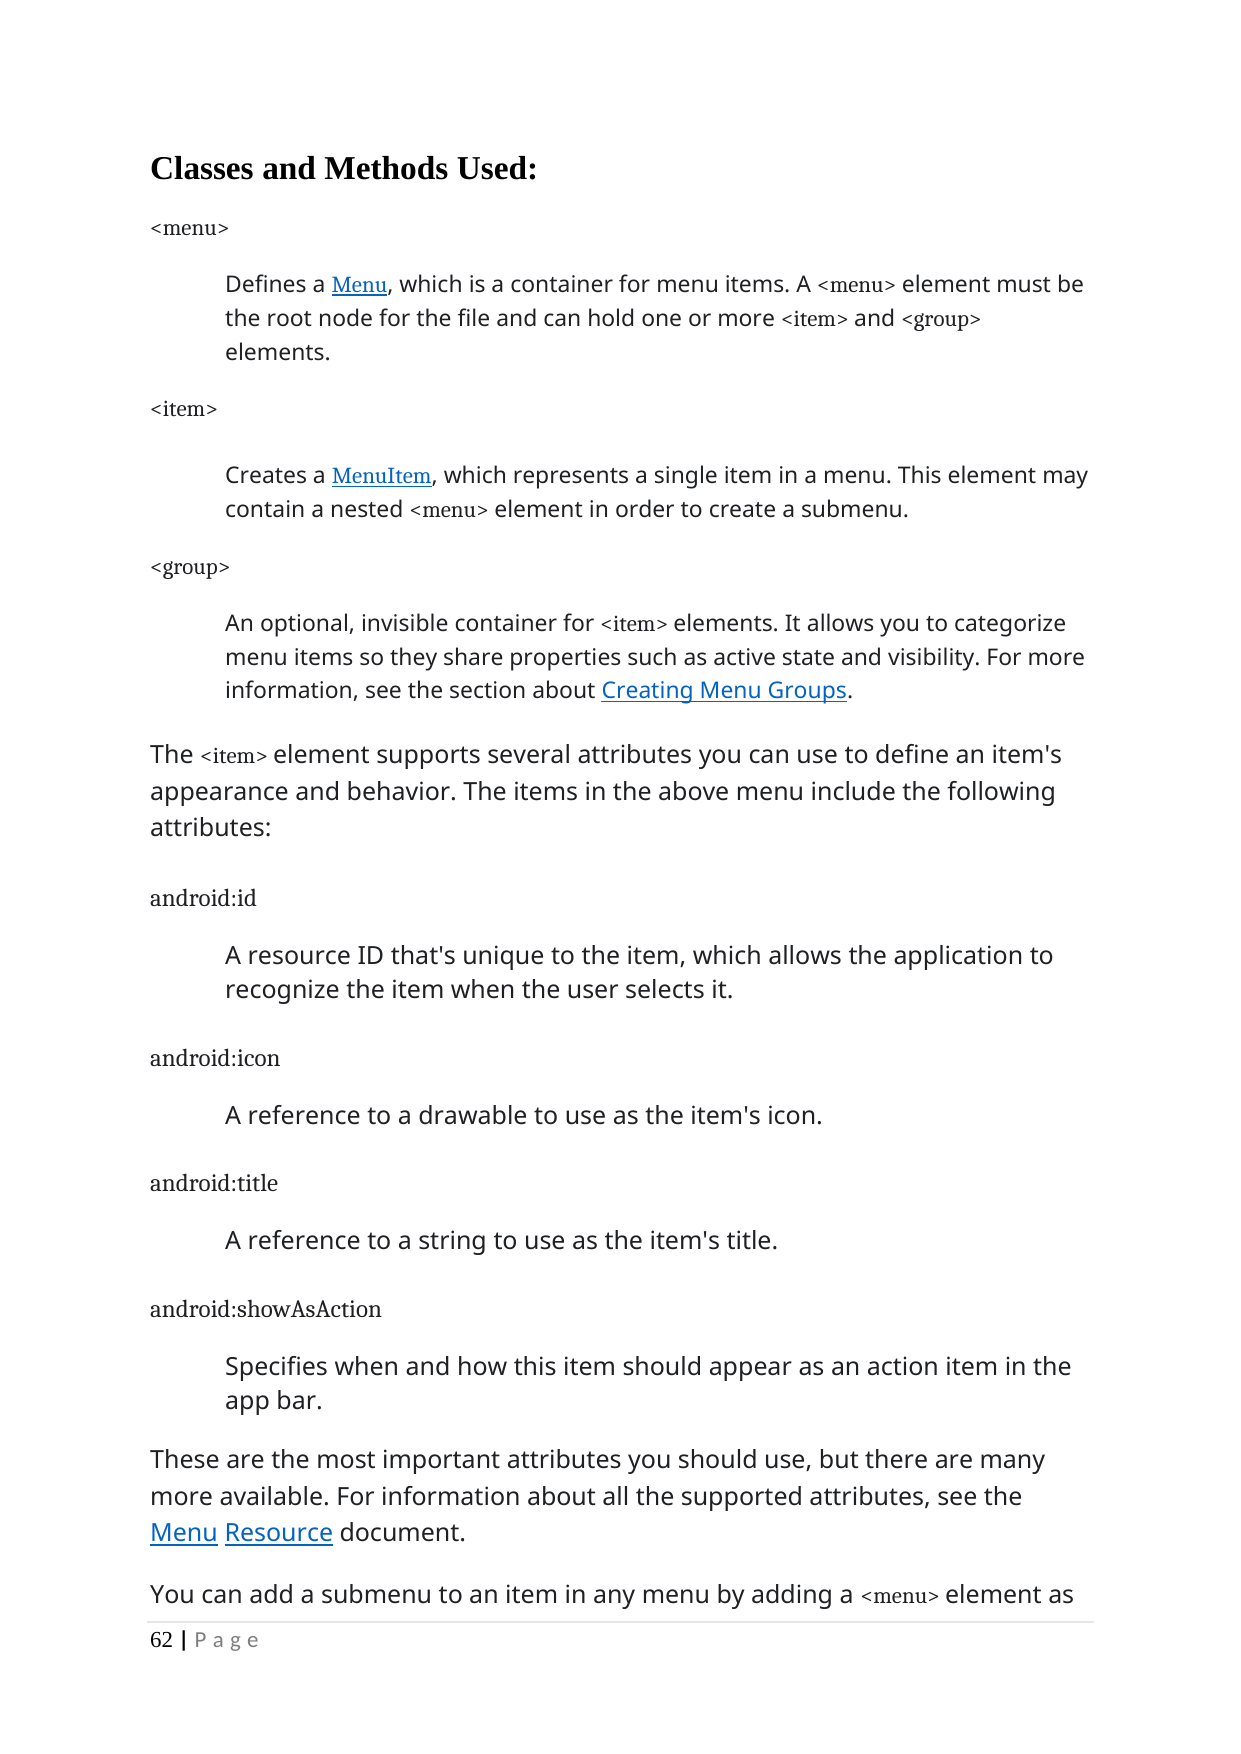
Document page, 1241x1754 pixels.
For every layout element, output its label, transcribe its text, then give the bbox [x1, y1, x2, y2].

text Defines a Menu, which is a container for menu items. A <menu> element must be the root node for the file and can hold one or more <item> and <group> elements. [225, 268, 1091, 367]
text An optional, invisible container for <item> elements. It allows you to categorize menu items so they share properties such as active state and visibility. For more information, see the section about Creating Menu Groups. [225, 607, 1091, 705]
text A reference to a string to use as the item's title. [225, 1223, 1217, 1257]
text Specifies when and how this item should appear as an action item in the app bar. [225, 1348, 1091, 1416]
text <group> [150, 554, 1217, 580]
text The <item> element supports several attributes you can use to define an item's appearance and behavior. The items in the above menu include the following attributes: [150, 736, 1091, 844]
text android:icon [150, 1044, 1217, 1072]
text <menu> [150, 215, 1217, 241]
text These are the most important attributes you should use, but there are many more available. For information about all the supported attributes, see the Menu Resource document. [150, 1441, 1079, 1549]
text A resource ID that's unique to the item, which allows the application to recognize the item when the user selects it. [225, 938, 1091, 1006]
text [150, 1577, 1091, 1611]
text A reference to a drawable to use as the item's icon. [225, 1097, 1217, 1132]
text Classes and Methods Used: [150, 149, 1217, 187]
text <item> [150, 396, 220, 422]
text android:showAsAction [150, 1294, 1217, 1323]
text android:title [150, 1169, 1217, 1198]
text android:id [150, 884, 1217, 913]
text Creates a MenuItem, which represents a single item in a menu. This element may contain a nested <menu> element in order to create a submenu. [225, 459, 1118, 524]
